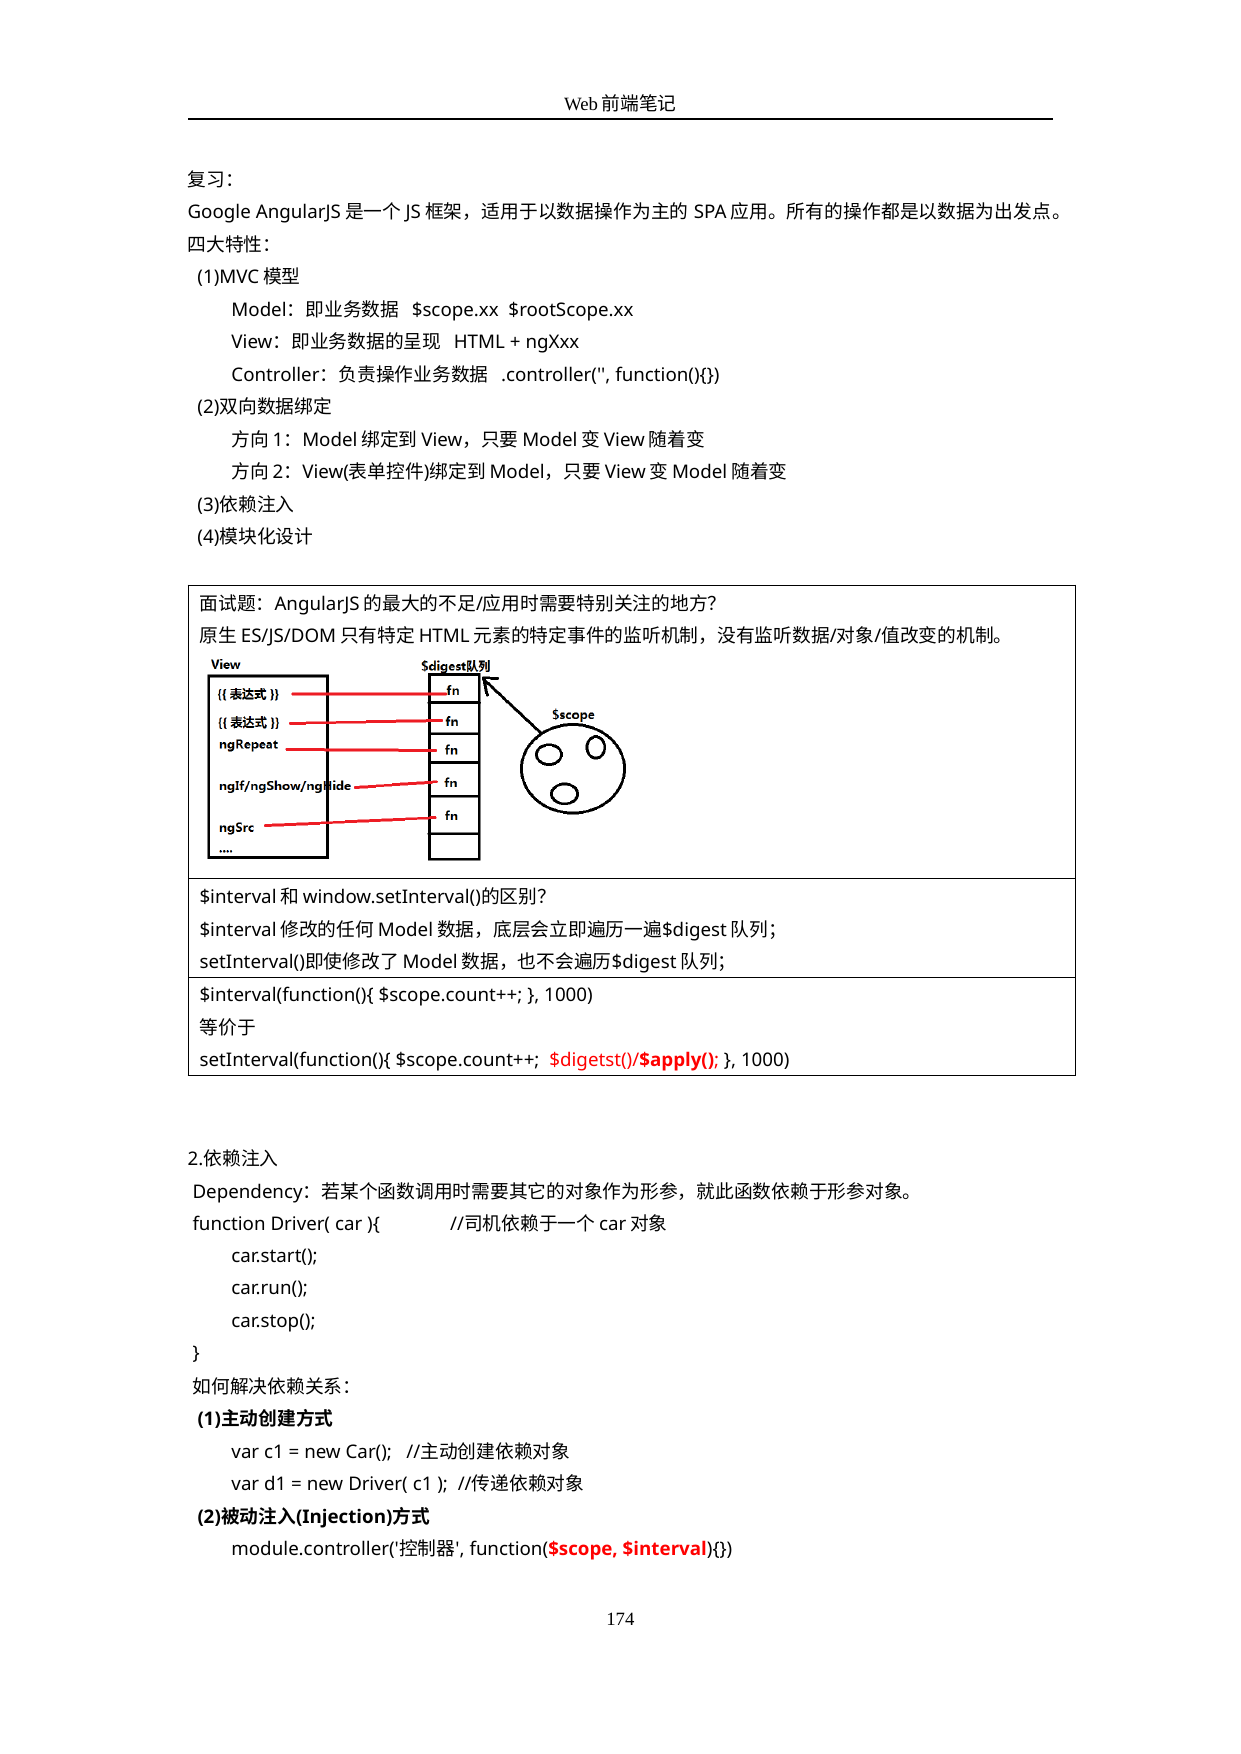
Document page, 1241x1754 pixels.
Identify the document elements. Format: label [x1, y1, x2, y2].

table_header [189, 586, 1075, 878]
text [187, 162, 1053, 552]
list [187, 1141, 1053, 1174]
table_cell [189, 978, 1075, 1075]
picture [199, 650, 628, 865]
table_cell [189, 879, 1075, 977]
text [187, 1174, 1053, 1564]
